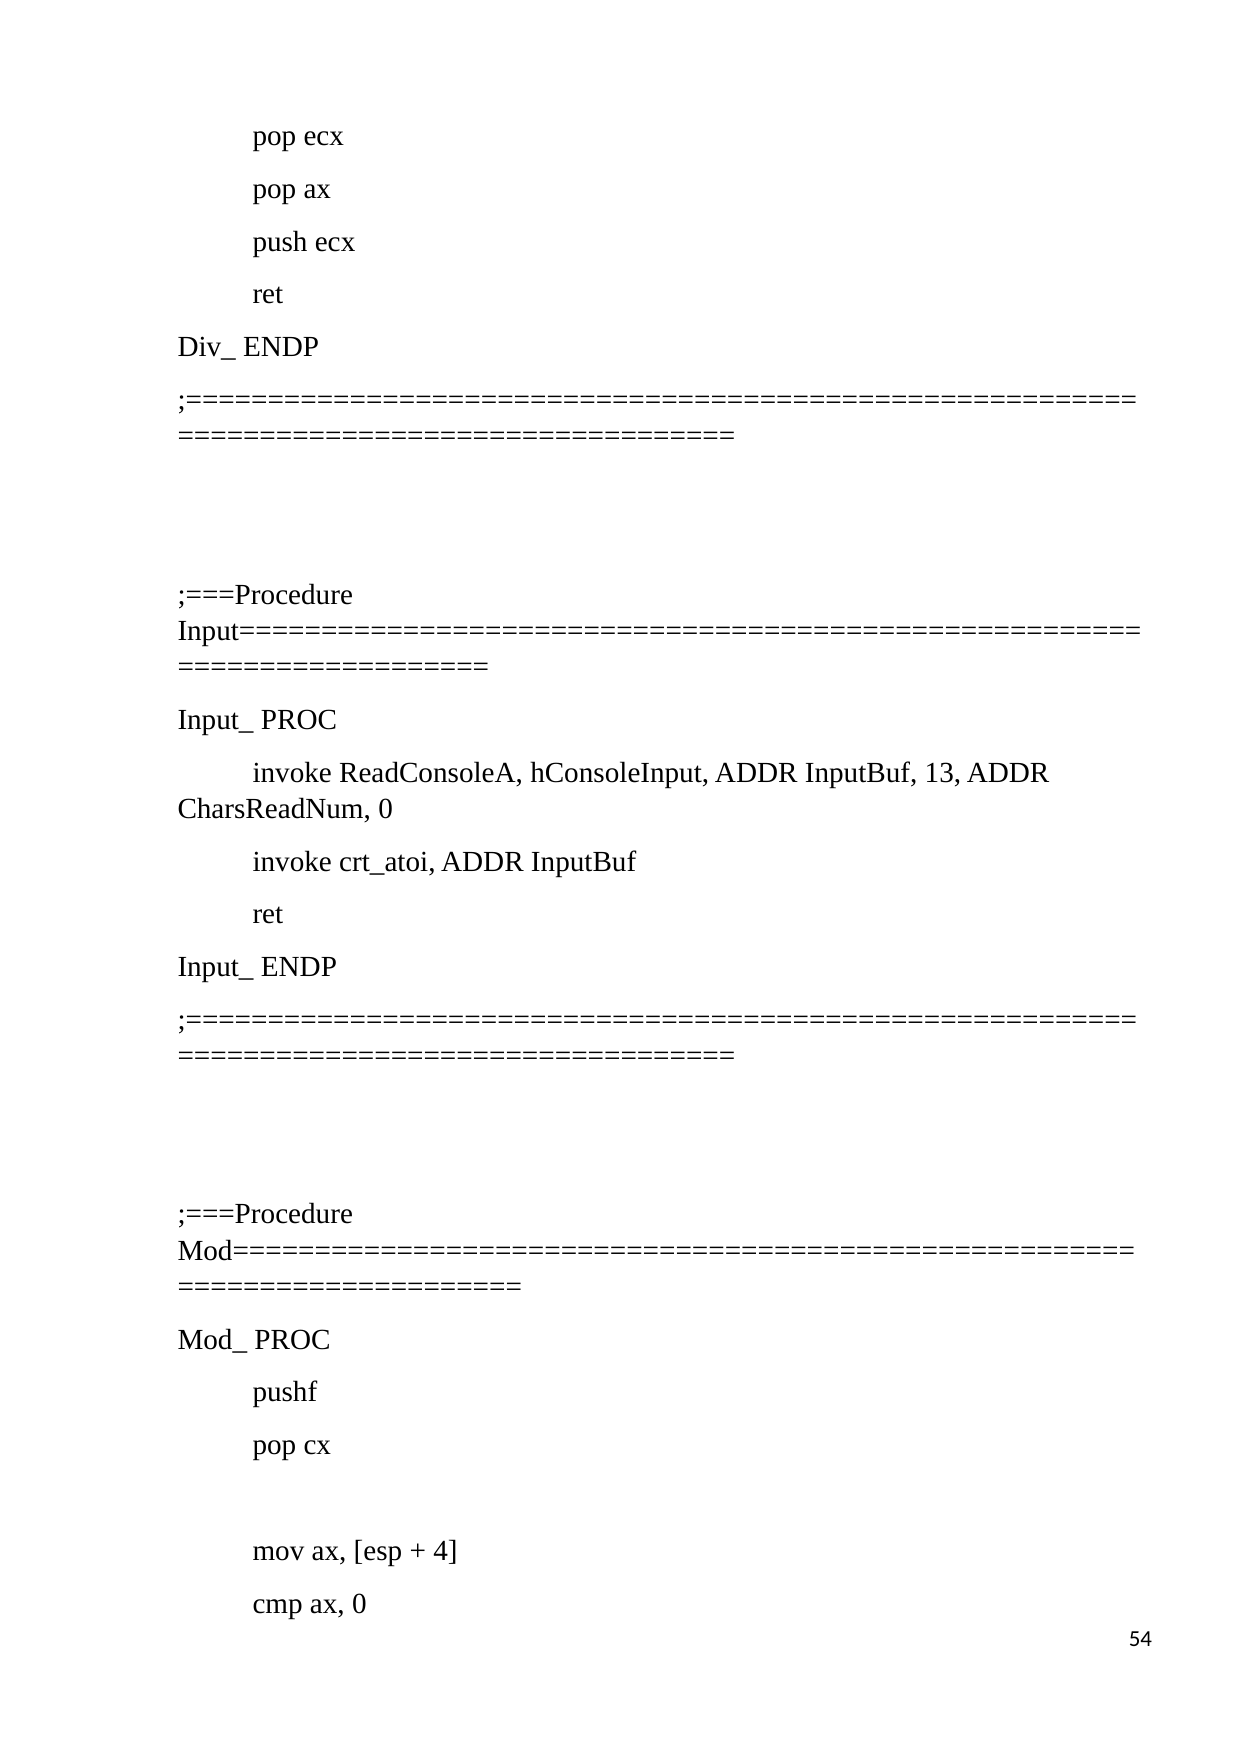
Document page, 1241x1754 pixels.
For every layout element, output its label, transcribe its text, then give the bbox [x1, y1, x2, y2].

text pop ax [177, 171, 1152, 204]
text cmp ax, 0 [177, 1586, 1152, 1619]
text ret [177, 896, 1152, 930]
text mov ax, [esp + 4] [177, 1533, 1152, 1567]
text invoke crt_atoi, ADDR InputBuf [177, 844, 1152, 877]
text Div_ ENDP [177, 329, 1152, 363]
text push ecx [177, 224, 1152, 257]
text pop cx [177, 1427, 1152, 1461]
text ;===Procedure Mod============================================================================ [177, 1197, 1152, 1302]
text Mod_ PROC [177, 1322, 1152, 1355]
text ;===Procedure Input========================================================================== [177, 577, 1152, 683]
text invoke ReadConsoleA, hConsoleInput, ADDR InputBuf, 13, ADDR CharsReadNum, 0 [177, 755, 1152, 824]
text ;============================================================================================ [177, 382, 1152, 452]
text ret [177, 277, 1152, 310]
text pushf [177, 1374, 1152, 1408]
text ;============================================================================================ [177, 1002, 1152, 1072]
text Input_ PROC [177, 702, 1152, 735]
text pop ecx [177, 118, 1152, 152]
text Input_ ENDP [177, 949, 1152, 983]
